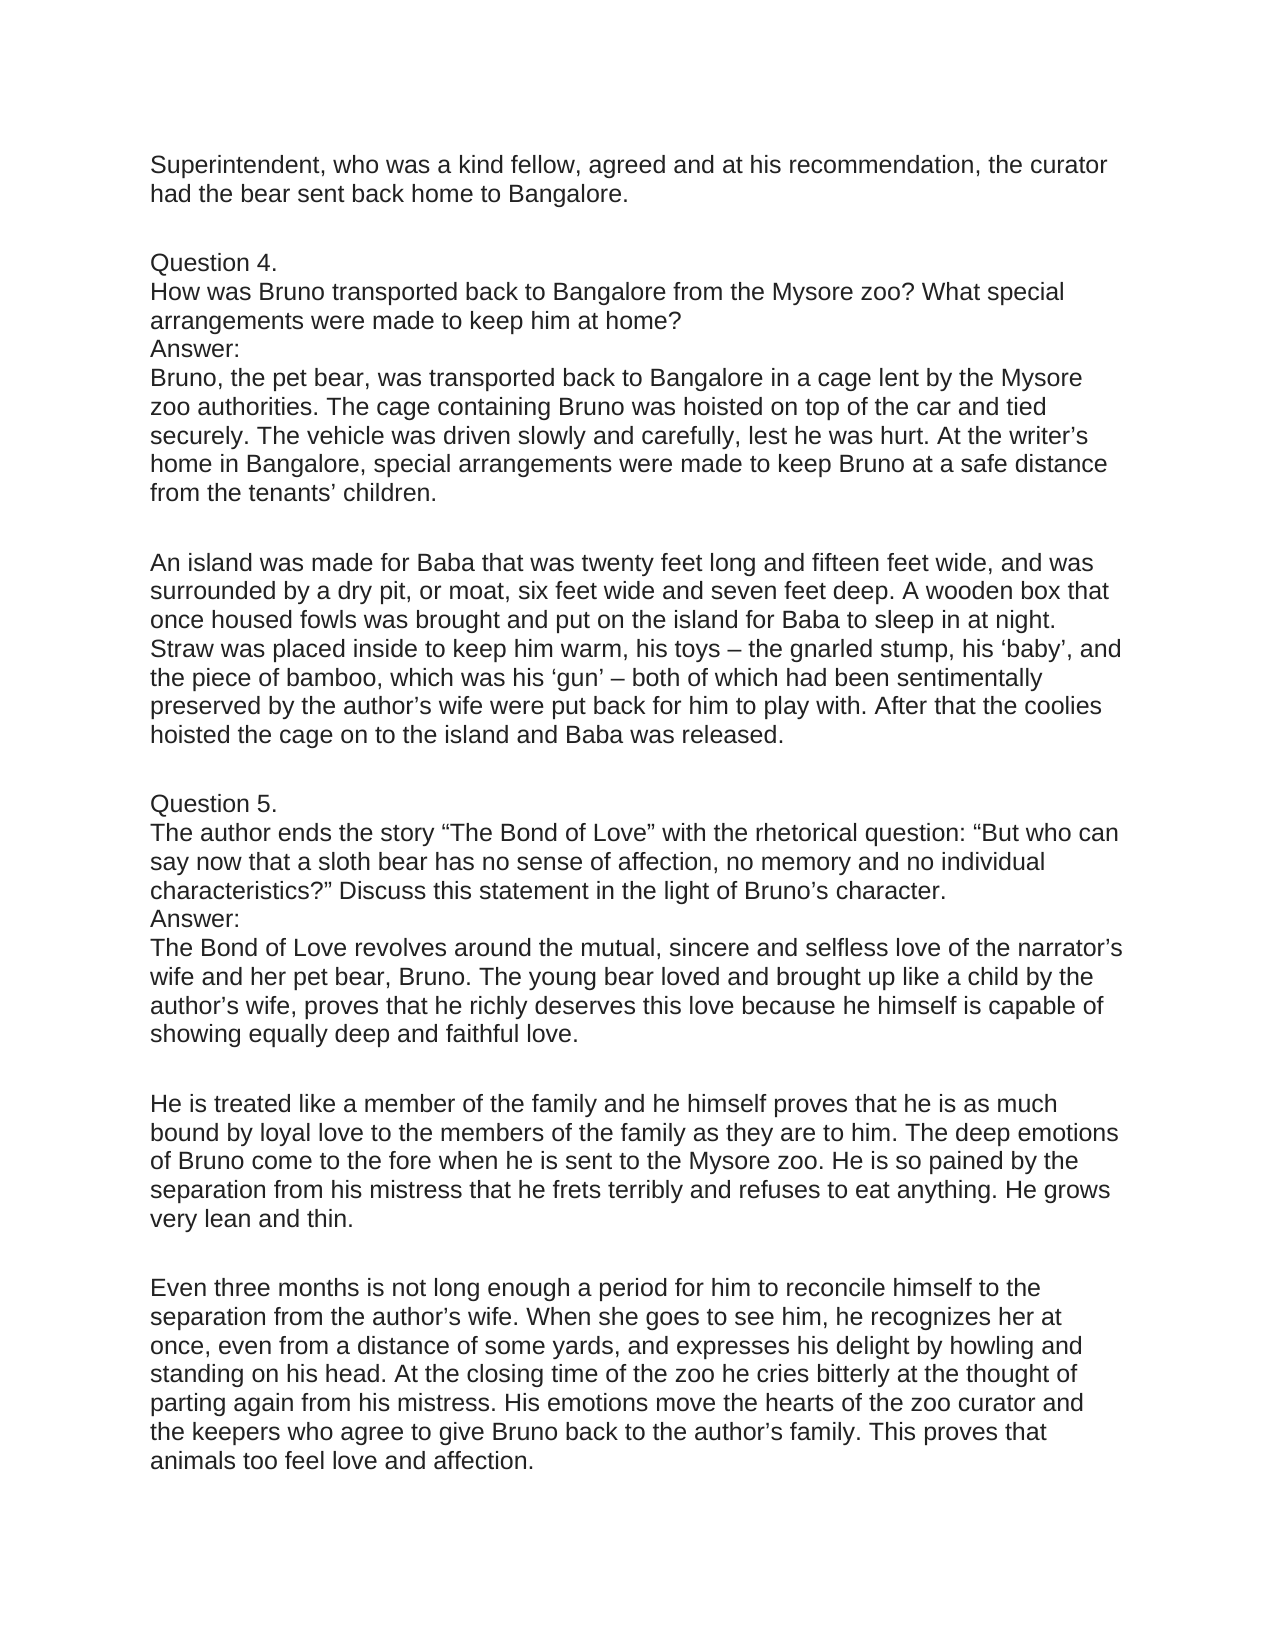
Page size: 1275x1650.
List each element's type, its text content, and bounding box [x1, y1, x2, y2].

text Even three months is not long enough a period for him to reconcile himself to the separation from the author’s wife. When she goes to see him, he recognizes her at once, even from a distance of some yards, and expresses his delight by howling and standing on his head. At the closing time of the zoo he cries bitterly at the thought of parting again from his mistress. His emotions move the hearts of the zoo curator and the keepers who agree to give Bruno back to the author’s family. This proves that animals too feel love and affection. [150, 1273, 1125, 1474]
text He is treated like a member of the family and he himself proves that he is as much bound by loyal love to the members of the family as they are to him. The deep emotions of Bruno come to the fore when he is sent to the Mysore zoo. He is so pained by the separation from his mistress that he frets terribly and refuses to eat anything. He grows very lean and thin. [150, 1089, 1125, 1232]
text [150, 150, 1125, 207]
text Question 4. How was Bruno transported back to Bangalore from the Mysore zoo? What special arrangements were made to keep him at home? Answer: Bruno, the pet bear, was transported back to Bangalore in a cage lent by the Mysore zoo authorities. The cage containing Bruno was hoisted on top of the car and tied securely. The vehicle was driven slowly and carefully, lest he was hurt. At the writer’s home in Bangalore, special arrangements were made to keep Bruno at a safe distance from the tenants’ children. [150, 248, 1125, 507]
text Question 5. The author ends the story “The Bond of Love” with the rhetorical question: “But who can say now that a sloth bear has no sense of affection, no memory and no individual characteristics?” Discuss this statement in the light of Bruno’s character. Answer: The Bond of Love revolves around the mutual, sincere and selfless love of the narrator’s wife and her pet bear, Bruno. The young bear loved and brought up like a child by the author’s wife, proves that he richly deserves this love because he himself is capable of showing equally deep and faithful love. [150, 789, 1125, 1048]
text An island was made for Baba that was twenty feet long and fifteen feet wide, and was surrounded by a dry pit, or moat, six feet wide and seven feet deep. A wooden box that once housed fowls was brought and put on the island for Baba to sleep in at night. Straw was placed inside to keep him warm, his toys – the gnarled stump, his ‘baby’, and the piece of bamboo, which was his ‘gun’ – both of which had been sentimentally preserved by the author’s wife were put back for him to play with. After that the coolies hoisted the cage on to the island and Baba was released. [150, 547, 1125, 749]
